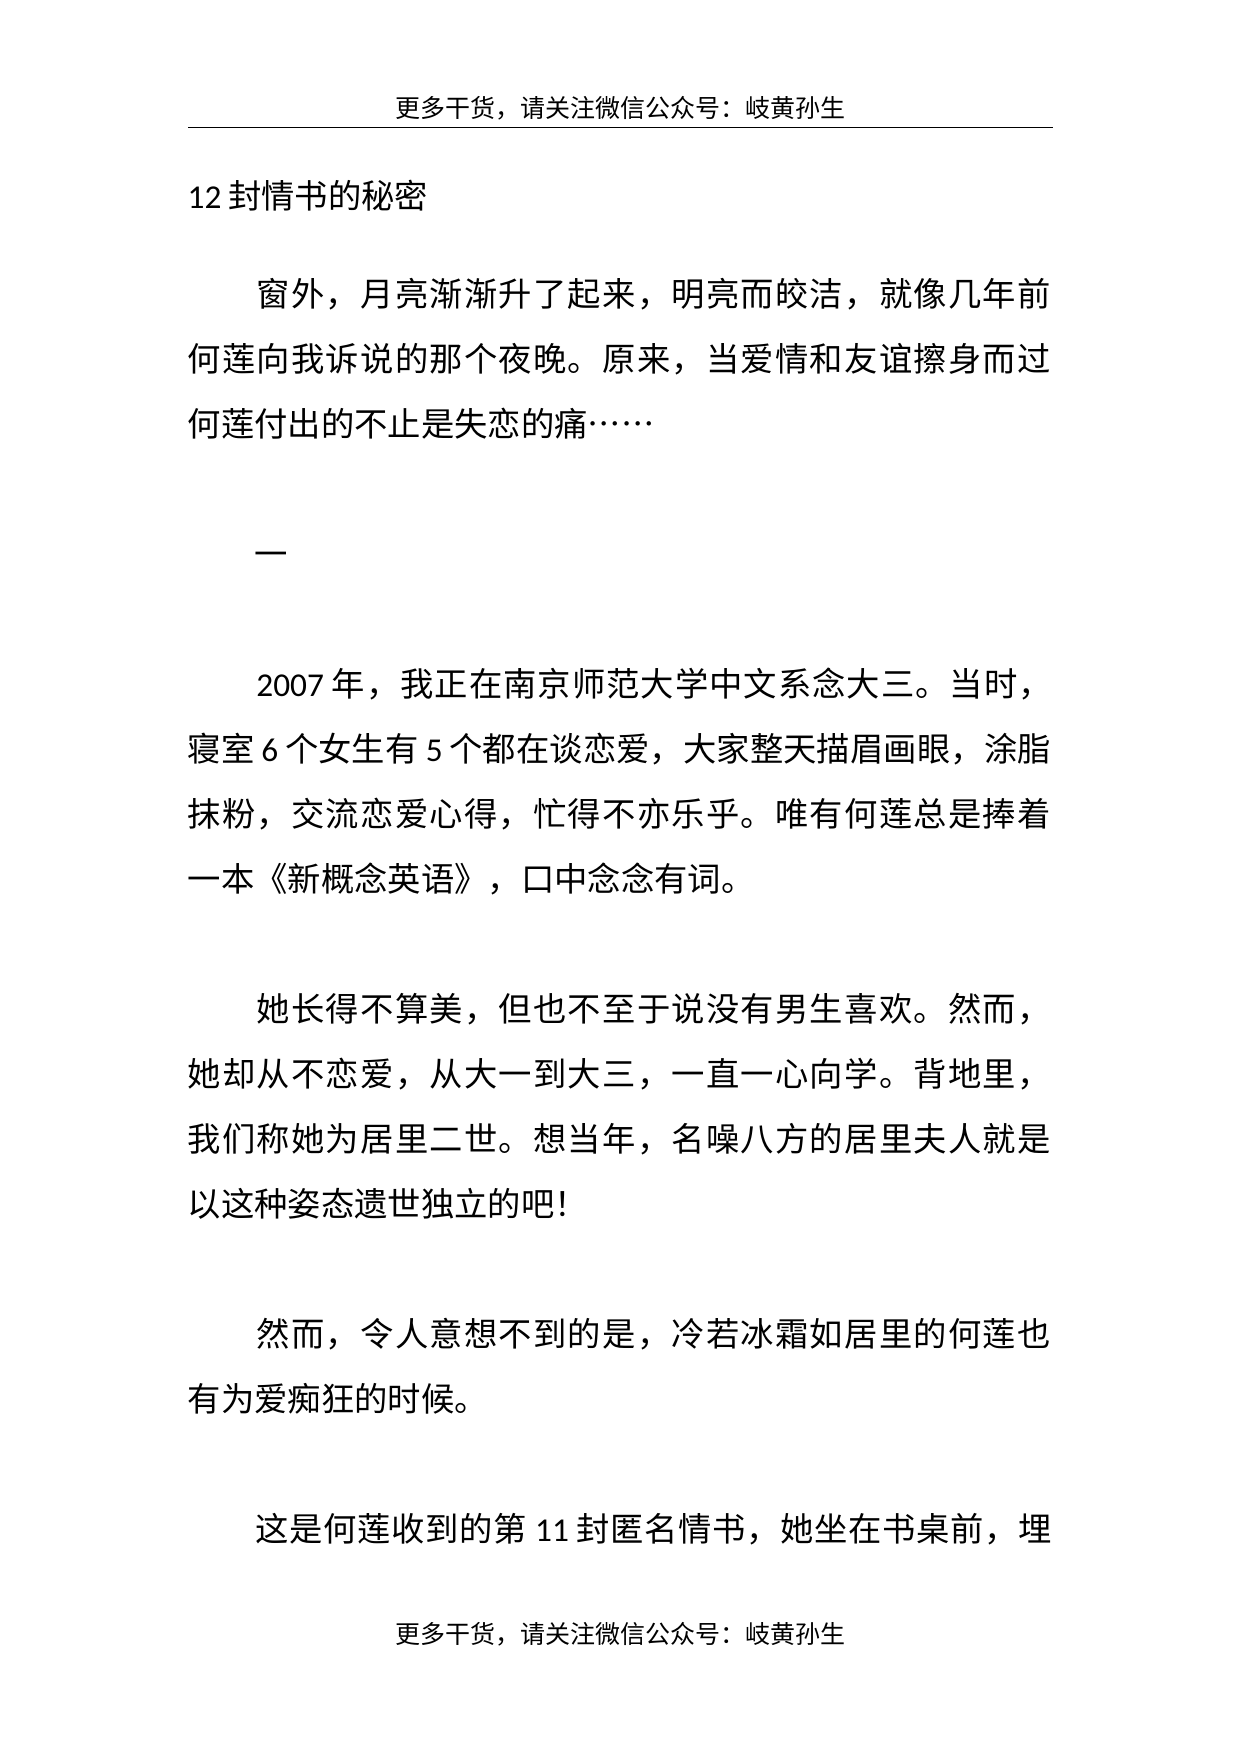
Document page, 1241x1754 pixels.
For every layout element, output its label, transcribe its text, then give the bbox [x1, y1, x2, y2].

text 12封情书的秘密 [187, 162, 1053, 227]
text 她长得不算美，但也不至于说没有男生喜欢。然而，她却从不恋爱，从大一到大三，一直一心向学。背地里，我们称她为居里二世。想当年，名噪八方的居里夫人就是以这种姿态遗世独立的吧！ [187, 974, 1053, 1234]
text 窗外，月亮渐渐升了起来，明亮而皎洁，就像几年前，何莲向我诉说的那个夜晚。原来，当爱情和友谊擦身而过，何莲付出的不止是失恋的痛…… [187, 259, 1053, 454]
text 然而，令人意想不到的是，冷若冰霜如居里的何莲也有为爱痴狂的时候。 [187, 1299, 1053, 1429]
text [187, 1494, 1053, 1559]
text 一 [187, 519, 1053, 584]
text 2007年，我正在南京师范大学中文系念大三。当时，寝室6个女生有5个都在谈恋爱，大家整天描眉画眼，涂脂抹粉，交流恋爱心得，忙得不亦乐乎。唯有何莲总是捧着一本《新概念英语》，口中念念有词。 [187, 649, 1053, 909]
